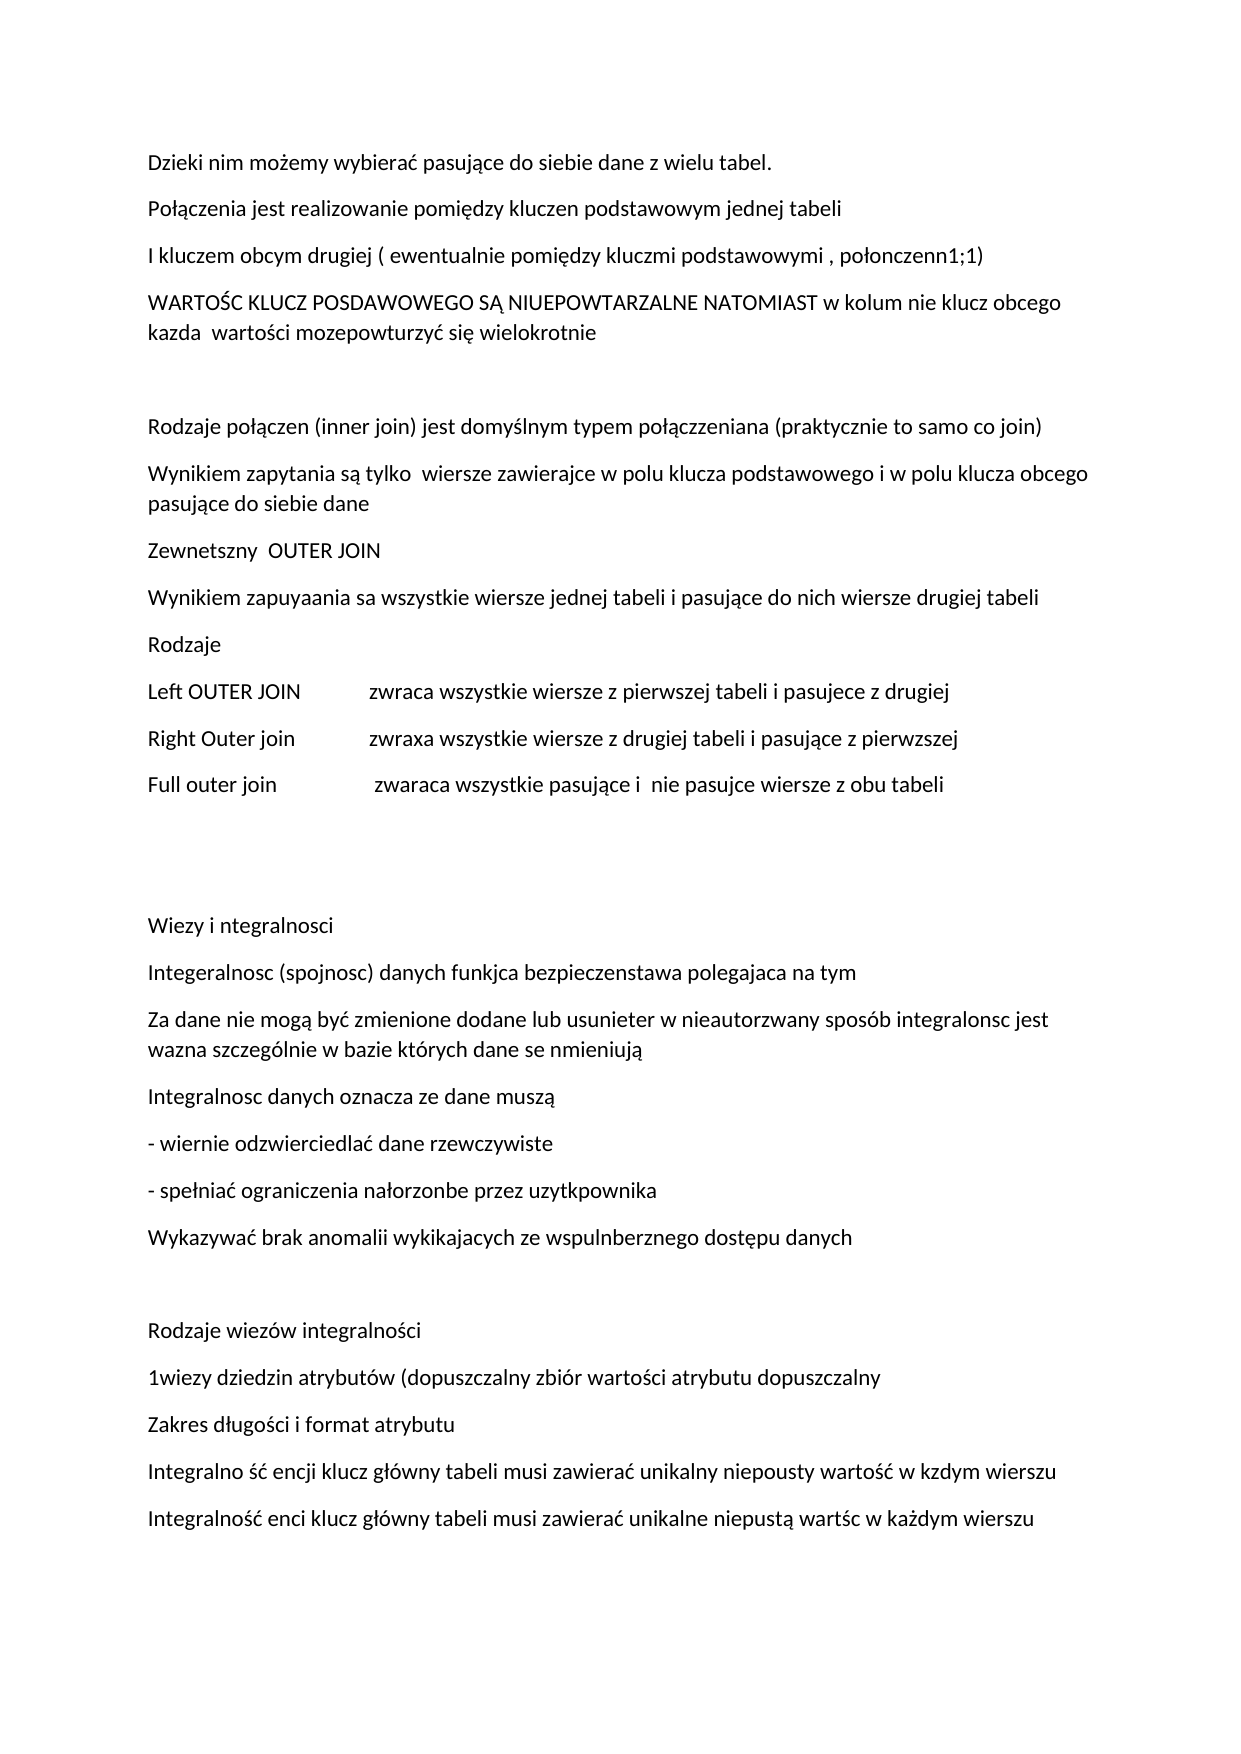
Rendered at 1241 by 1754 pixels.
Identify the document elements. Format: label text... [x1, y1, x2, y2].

text Integralno ść encji klucz główny tabeli musi zawierać unikalny niepousty wartość w kzdym wierszu [148, 1457, 1093, 1485]
text Zewnetszny OUTER JOIN [148, 536, 1093, 564]
text Integeralnosc (spojnosc) danych funkjca bezpieczenstawa polegajaca na tym [148, 958, 1093, 986]
text Right Outer join zwraxa wszystkie wiersze z drugiej tabeli i pasujące z pierwzszej [148, 724, 1093, 752]
text Rodzaje [148, 630, 1093, 658]
text Wiezy i ntegralnosci [148, 911, 1093, 939]
text - spełniać ograniczenia nałorzonbe przez uzytkpownika [148, 1176, 1093, 1204]
text Wynikiem zapytania są tylko wiersze zawierajce w polu klucza podstawowego i w polu klucza obcego pasujące do siebie dane [148, 459, 1093, 517]
text Full outer join zwaraca wszystkie pasujące i nie pasujce wiersze z obu tabeli [148, 771, 1093, 798]
text Left OUTER JOIN zwraca wszystkie wiersze z pierwszej tabeli i pasujece z drugiej [148, 677, 1093, 705]
text WARTOŚC KLUCZ POSDAWOWEGO SĄ NIUEPOWTARZALNE NATOMIAST w kolum nie klucz obcego kazda wartości mozepowturzyć się wielokrotnie [148, 288, 1093, 346]
text Rodzaje połączen (inner join) jest domyślnym typem połączzeniana (praktycznie to samo co join) [148, 412, 1093, 440]
text 1wiezy dziedzin atrybutów (dopuszczalny zbiór wartości atrybutu dopuszczalny [148, 1363, 1093, 1391]
text I kluczem obcym drugiej ( ewentualnie pomiędzy kluczmi podstawowymi , połonczenn1;1) [148, 241, 1093, 269]
text Integralność enci klucz główny tabeli musi zawierać unikalne niepustą wartśc w każdym wierszu [148, 1504, 1093, 1532]
text Wynikiem zapuyaania sa wszystkie wiersze jednej tabeli i pasujące do nich wiersze drugiej tabeli [148, 583, 1093, 611]
text Integralnosc danych oznacza ze dane muszą [148, 1082, 1093, 1110]
text Za dane nie mogą być zmienione dodane lub usunieter w nieautorzwany sposób integralonsc jest wazna szczególnie w bazie których dane se nmieniują [148, 1005, 1093, 1063]
text Rodzaje wiezów integralności [148, 1316, 1093, 1344]
text Dzieki nim możemy wybierać pasujące do siebie dane z wielu tabel. [148, 148, 1093, 176]
text Wykazywać brak anomalii wykikajacych ze wspulnberznego dostępu danych [148, 1223, 1093, 1251]
text Zakres długości i format atrybutu [148, 1410, 1093, 1438]
text Połączenia jest realizowanie pomiędzy kluczen podstawowym jednej tabeli [148, 194, 1093, 222]
text - wiernie odzwierciedlać dane rzewczywiste [148, 1129, 1093, 1157]
